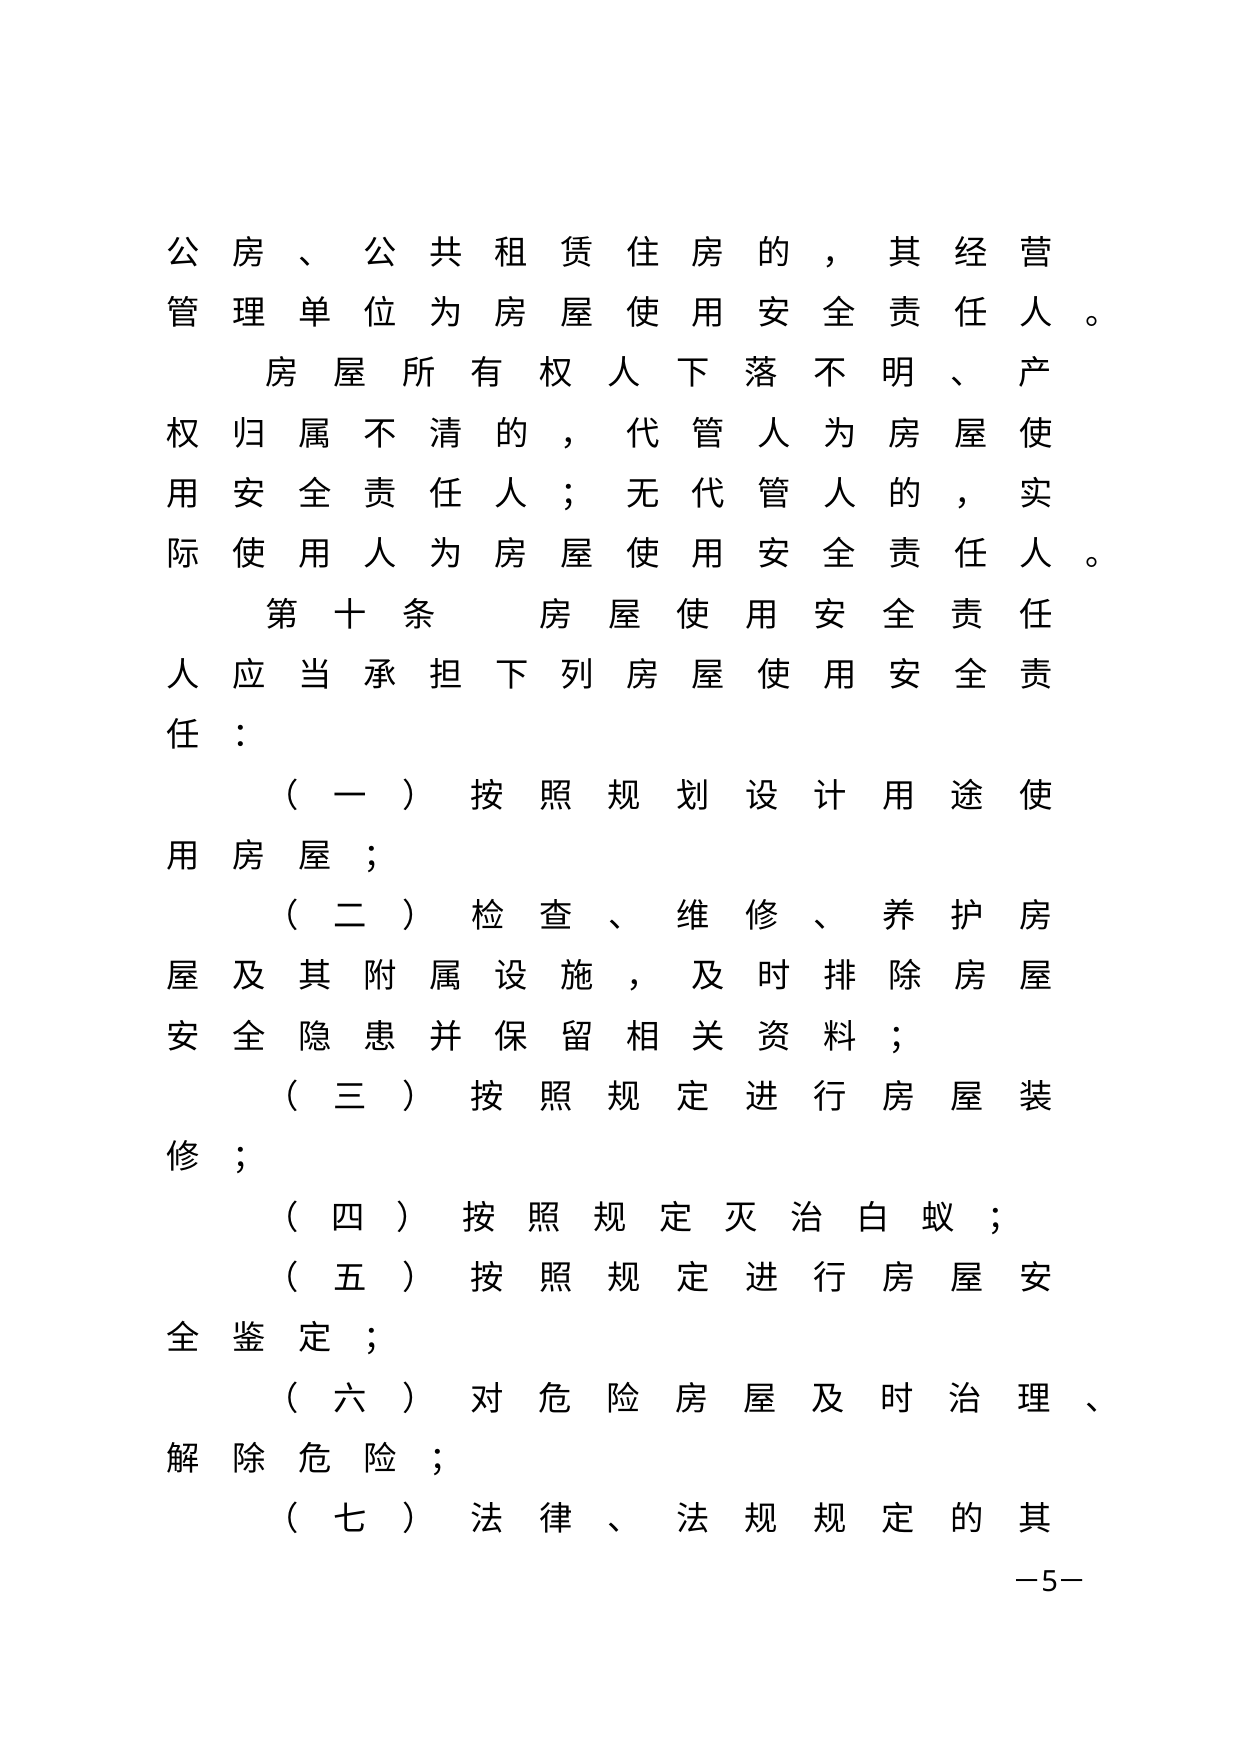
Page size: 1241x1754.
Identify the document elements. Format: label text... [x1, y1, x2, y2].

text （二）检查、维修、养护房屋及其附属设施，及时排除房屋安全隐患并保留相关资料； [167, 883, 1085, 1064]
text （六）对危险房屋及时治理、解除危险； [167, 1365, 1085, 1486]
text （五）按照规定进行房屋安全鉴定； [167, 1245, 1085, 1365]
text （四）按照规定灭治白蚁； [167, 1184, 1085, 1245]
text （三）按照规定进行房屋装修； [167, 1064, 1085, 1184]
text （七）法律、法规规定的其他安全责任。 [167, 1486, 1085, 1546]
text 房屋所有权人下落不明、产权归属不清的，代管人为房屋使用安全责任人；无代管人的，实际使用人为房屋使用安全责任人。 [167, 340, 1085, 581]
text （一）按照规划设计用途使用房屋； [167, 762, 1085, 883]
text 第十条 房屋使用安全责任人应当承担下列房屋使用安全责任： [167, 581, 1085, 762]
text 第九条 房屋所有权人为房屋使用安全责任人。房屋为直管公房、公共租赁住房的，其经营管理单位为房屋使用安全责任人。 [167, 219, 1085, 340]
